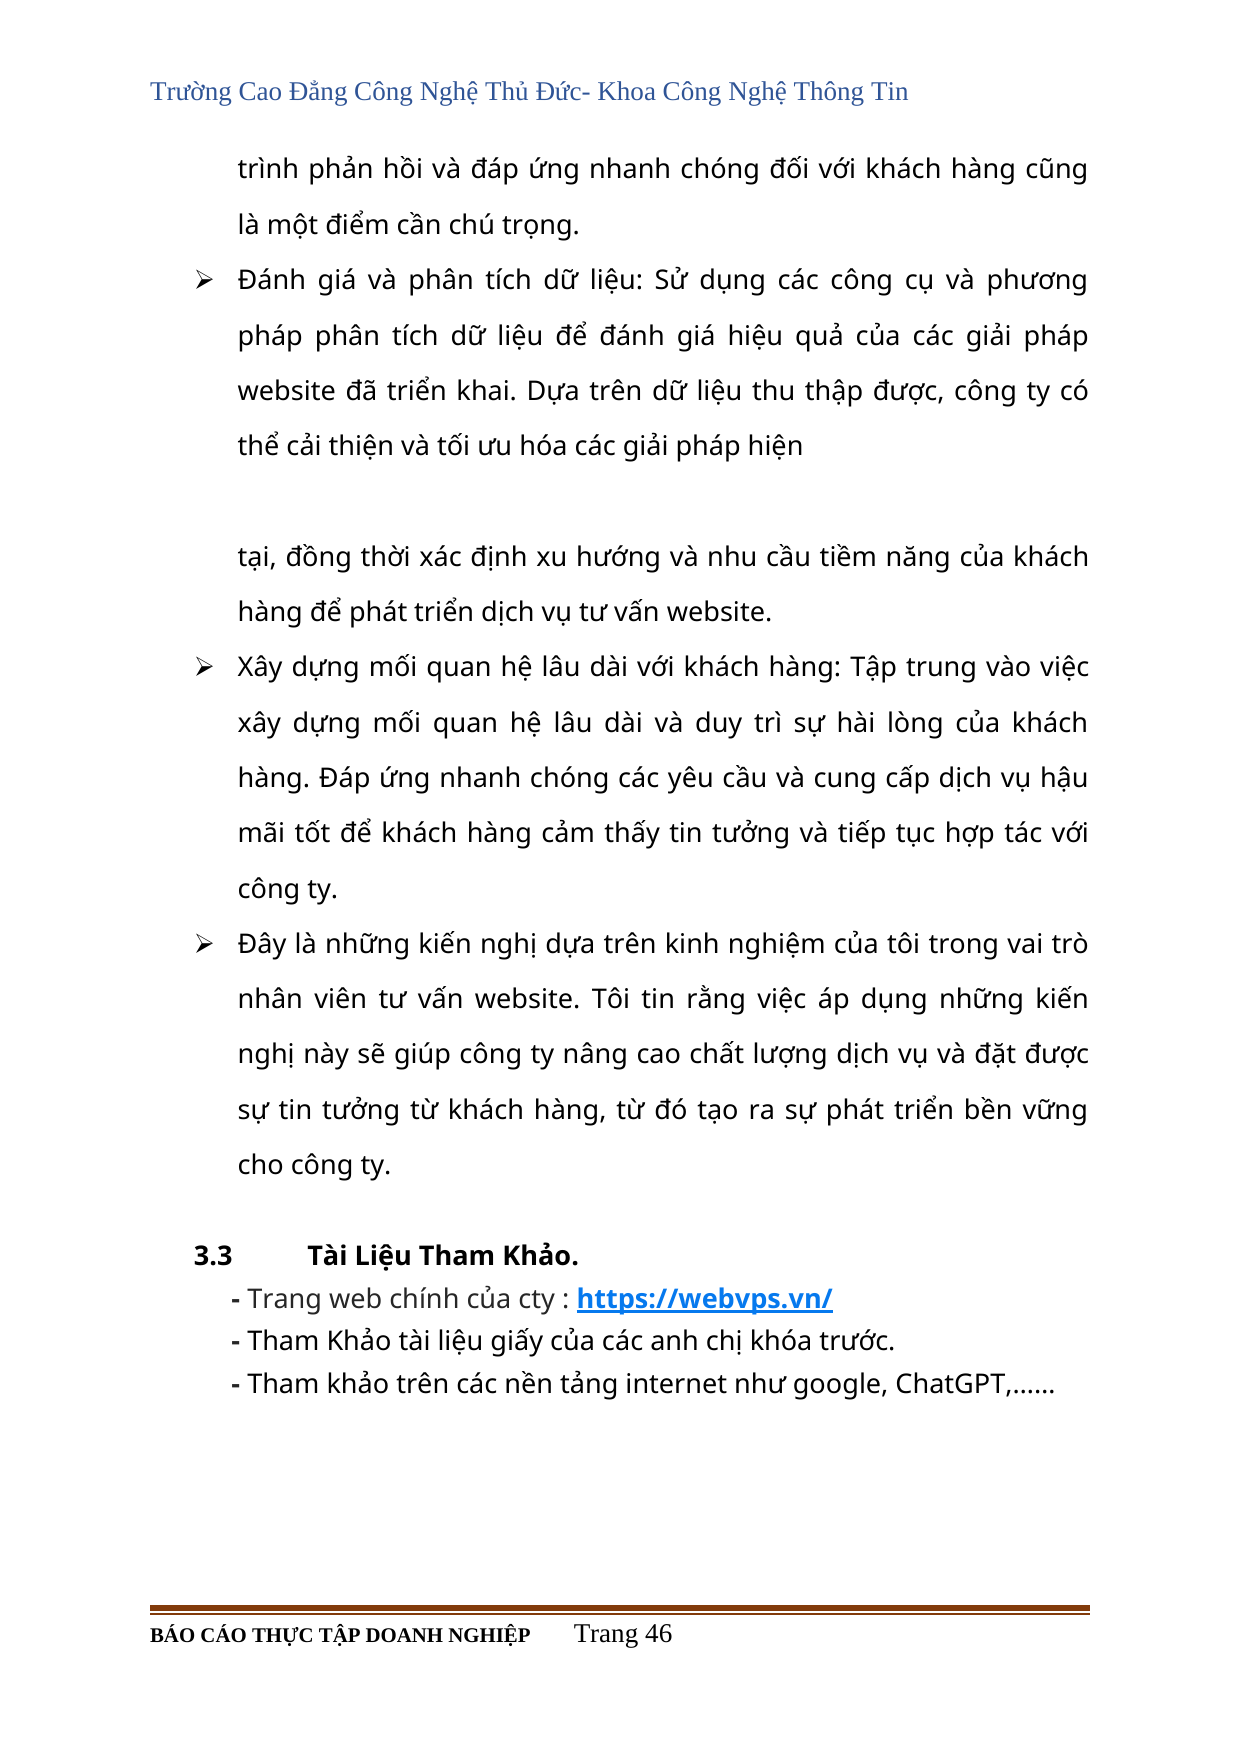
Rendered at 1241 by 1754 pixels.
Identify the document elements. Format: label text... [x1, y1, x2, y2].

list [194, 150, 1090, 242]
list - Tham Khảo tài liệu giấy của các anh chị khóa trước. [231, 1322, 1090, 1358]
list Đánh giá và phân tích dữ liệu: Sử dụng các công cụ và phương pháp phân tích dữ liệu để đánh giá hiệu quả của các giải pháp website đã triển khai. Dựa trên dữ liệu thu thập được, công ty có thể cải thiện và tối ưu hóa các giải pháp hiện [194, 261, 1090, 463]
list - Tham khảo trên các nền tảng internet như google, ChatGPT,…… [231, 1364, 1090, 1401]
text tại, đồng thời xác định xu hướng và nhu cầu tiềm năng của khách hàng để phát triển dịch vụ tư vấn website. [237, 537, 1090, 629]
list - Trang web chính của cty : https://webvps.vn/ [231, 1279, 1090, 1316]
list Tài Liệu Tham Khảo. [194, 1237, 1090, 1274]
list Xây dựng mối quan hệ lâu dài với khách hàng: Tập trung vào việc xây dựng mối quan hệ lâu dài và duy trì sự hài lòng của khách hàng. Đáp ứng nhanh chóng các yêu cầu và cung cấp dịch vụ hậu mãi tốt để khách hàng cảm thấy tin tưởng và tiếp tục hợp tác với công ty. [194, 648, 1090, 906]
list Đây là những kiến nghị dựa trên kinh nghiệm của tôi trong vai trò nhân viên tư vấn website. Tôi tin rằng việc áp dụng những kiến nghị này sẽ giúp công ty nâng cao chất lượng dịch vụ và đặt được sự tin tưởng từ khách hàng, từ đó tạo ra sự phát triển bền vững cho công ty. [194, 924, 1090, 1182]
